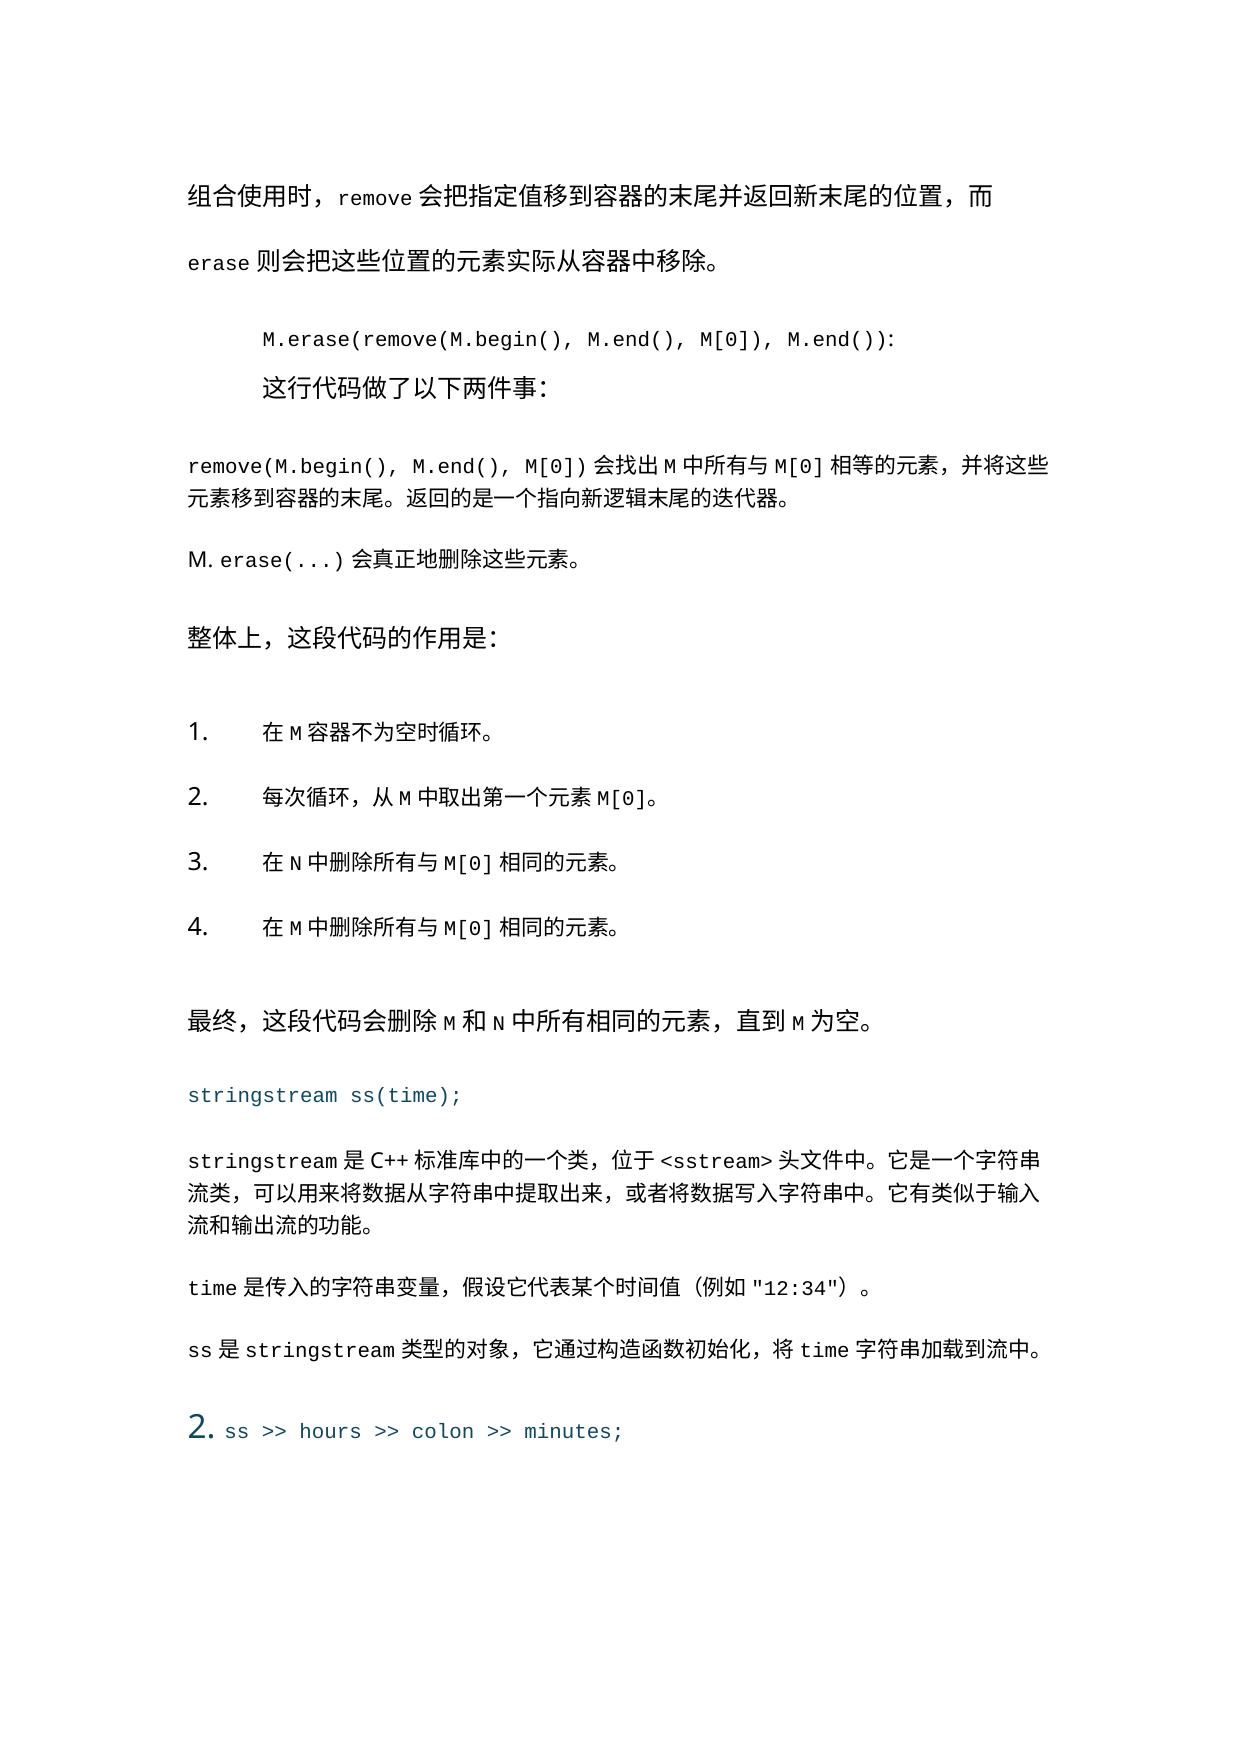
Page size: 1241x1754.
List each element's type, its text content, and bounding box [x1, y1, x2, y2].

text 整体上，这段代码的作用是： [187, 604, 1053, 669]
text 组合使用时，remove 会把指定值移到容器的末尾并返回新末尾的位置，而 erase 则会把这些位置的元素实际从容器中移除。 [187, 162, 1053, 292]
subtitle 2. ss >> hours >> colon >> minutes; [187, 1393, 1053, 1458]
list stringstream 是 C++ 标准库中的一个类，位于 <sstream> 头文件中。它是一个字符串流类，可以用来将数据从字符串中提取出来，或者将数据写入字符串中。它有类似于输入流和输出流的功能。 [187, 1143, 1053, 1240]
list 在 N 中删除所有与 M[0] 相同的元素。 [187, 828, 1053, 893]
list 在 M 容器不为空时循环。 [187, 698, 1053, 763]
text 最终，这段代码会删除 M 和 N 中所有相同的元素，直到 M 为空。 [187, 987, 1053, 1052]
list 每次循环，从 M 中取出第一个元素 M[0]。 [187, 763, 1053, 828]
list 在 M 中删除所有与 M[0] 相同的元素。 [187, 893, 1053, 958]
list ss 是 stringstream 类型的对象，它通过构造函数初始化，将 time 字符串加载到流中。 [187, 1331, 1053, 1364]
list erase(...) 会真正地删除这些元素。 [187, 542, 1053, 574]
list remove(M.begin(), M.end(), M[0]) 会找出 M 中所有与 M[0] 相等的元素，并将这些元素移到容器的末尾。返回的是一个指向新逻辑末尾的迭代器。 [187, 448, 1053, 513]
list time 是传入的字符串变量，假设它代表某个时间值（例如 "12:34"）。 [187, 1269, 1053, 1302]
text M.erase(remove(M.begin(), M.end(), M[0]), M.end()): 这行代码做了以下两件事： [262, 321, 1053, 419]
subtitle stringstream ss(time); [187, 1081, 1053, 1114]
